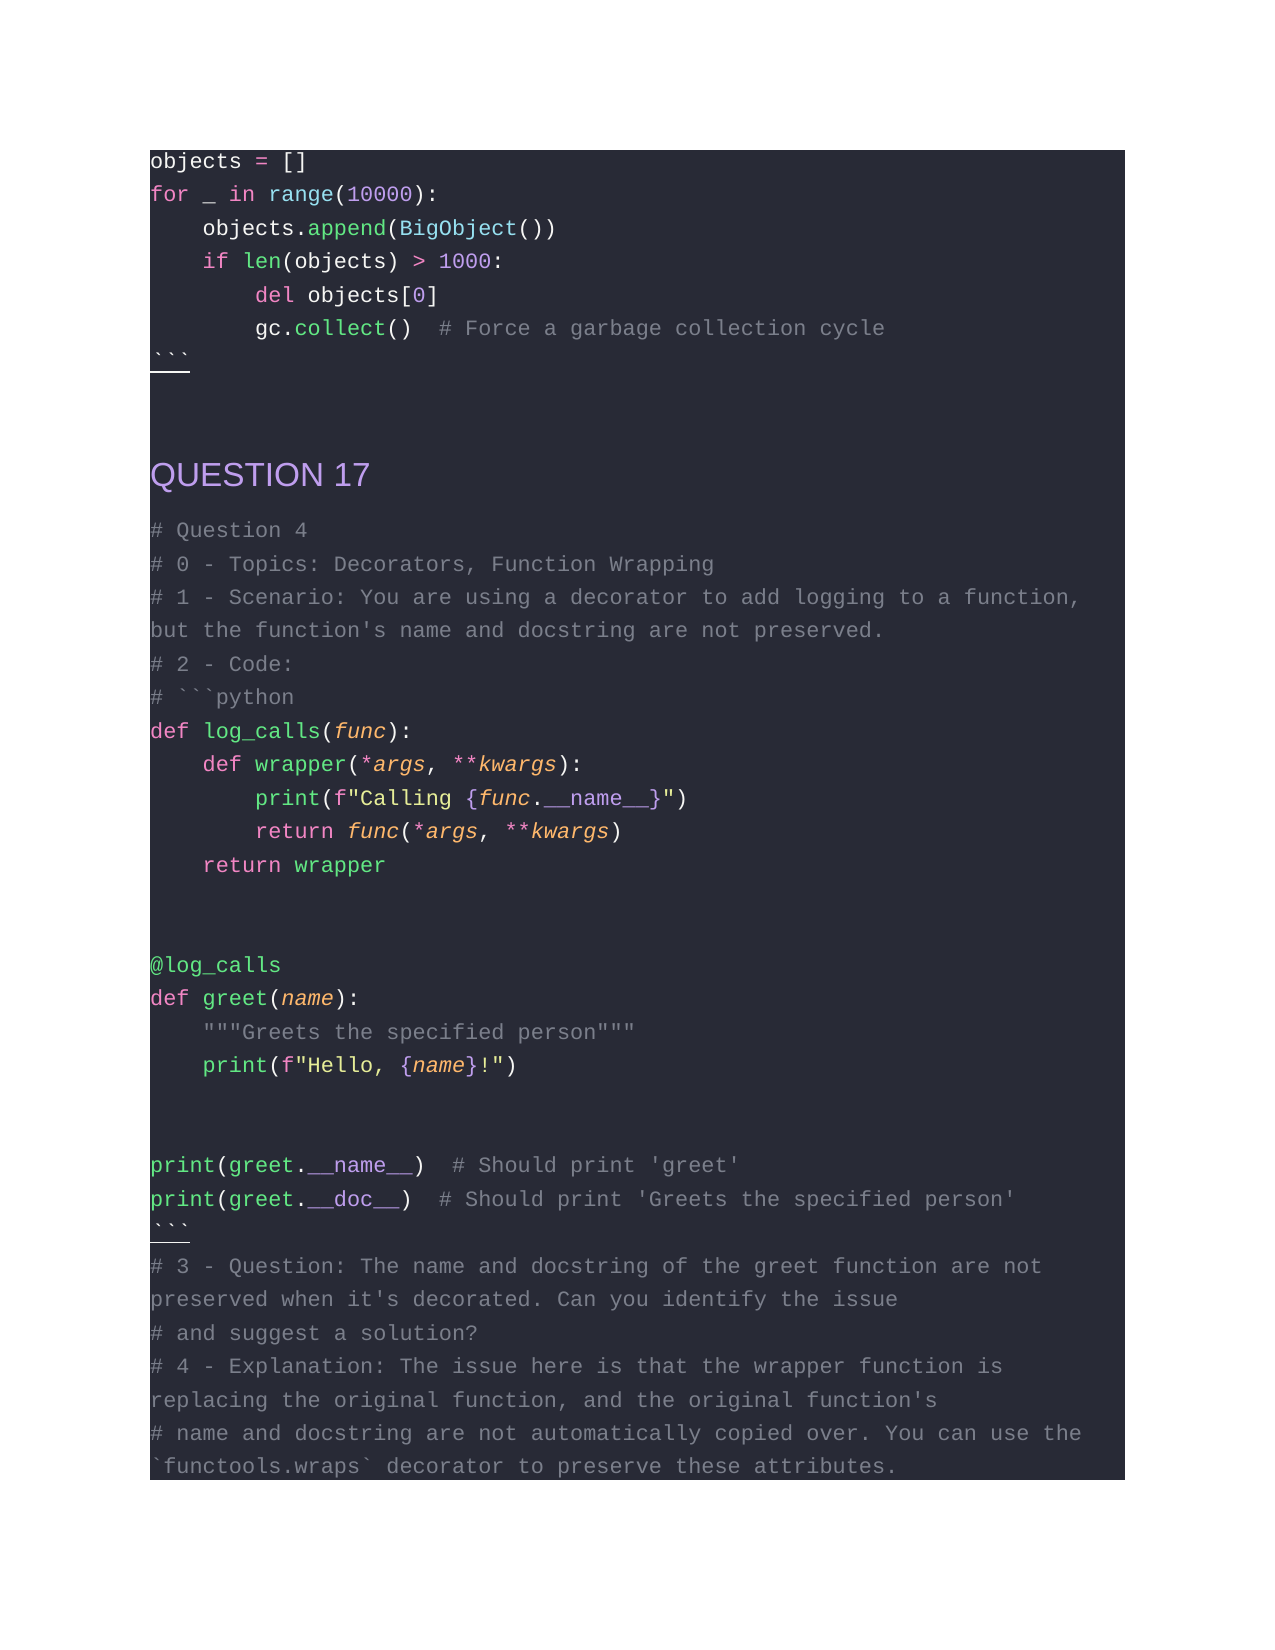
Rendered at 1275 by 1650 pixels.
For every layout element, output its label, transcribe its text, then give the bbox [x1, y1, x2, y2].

text # 0 - Topics: Decorators, Function Wrapping [150, 553, 1125, 578]
text if len(objects) > 1000: [150, 250, 1125, 275]
text # 3 - Question: The name and docstring of the greet function are not preserved when it's decorated. Can you identify the issue [150, 1255, 1125, 1313]
text ``` [150, 1222, 1125, 1246]
text @log_calls [150, 954, 1125, 979]
text """Greets the specified person""" [150, 1021, 1125, 1046]
text # and suggest a solution? [150, 1322, 1125, 1347]
text gc.collect() # Force a garbage collection cycle [150, 317, 1125, 342]
text objects = [] [150, 150, 1125, 175]
text print(greet.__doc__) # Should print 'Greets the specified person' [150, 1188, 1125, 1213]
text return wrapper [150, 854, 1125, 878]
text return func(*args, **kwargs) [150, 820, 1125, 845]
text # name and docstring are not automatically copied over. You can use the `functools.wraps` decorator to preserve these attributes. [150, 1422, 1125, 1480]
text print(f"Calling {func.__name__}") [150, 787, 1125, 812]
text def wrapper(*args, **kwargs): [150, 753, 1125, 778]
text # 2 - Code: [150, 653, 1125, 678]
text print(greet.__name__) # Should print 'greet' [150, 1155, 1125, 1179]
text def greet(name): [150, 987, 1125, 1012]
text ``` [150, 351, 1125, 375]
text del objects[0] [150, 284, 1125, 308]
text # Question 4 [150, 519, 1125, 544]
text # ```python [150, 687, 1125, 711]
text def log_calls(func): [150, 720, 1125, 745]
text # 4 - Explanation: The issue here is that the wrapper function is replacing the original function, and the original function's [150, 1355, 1125, 1413]
text # 1 - Scenario: You are using a decorator to add logging to a function, but the function's name and docstring are not preserved. [150, 586, 1125, 644]
text print(f"Hello, {name}!") [150, 1054, 1125, 1079]
subtitle QUESTION 17 [150, 455, 1125, 493]
text for _ in range(10000): [150, 183, 1125, 208]
text objects.append(BigObject()) [150, 217, 1125, 242]
